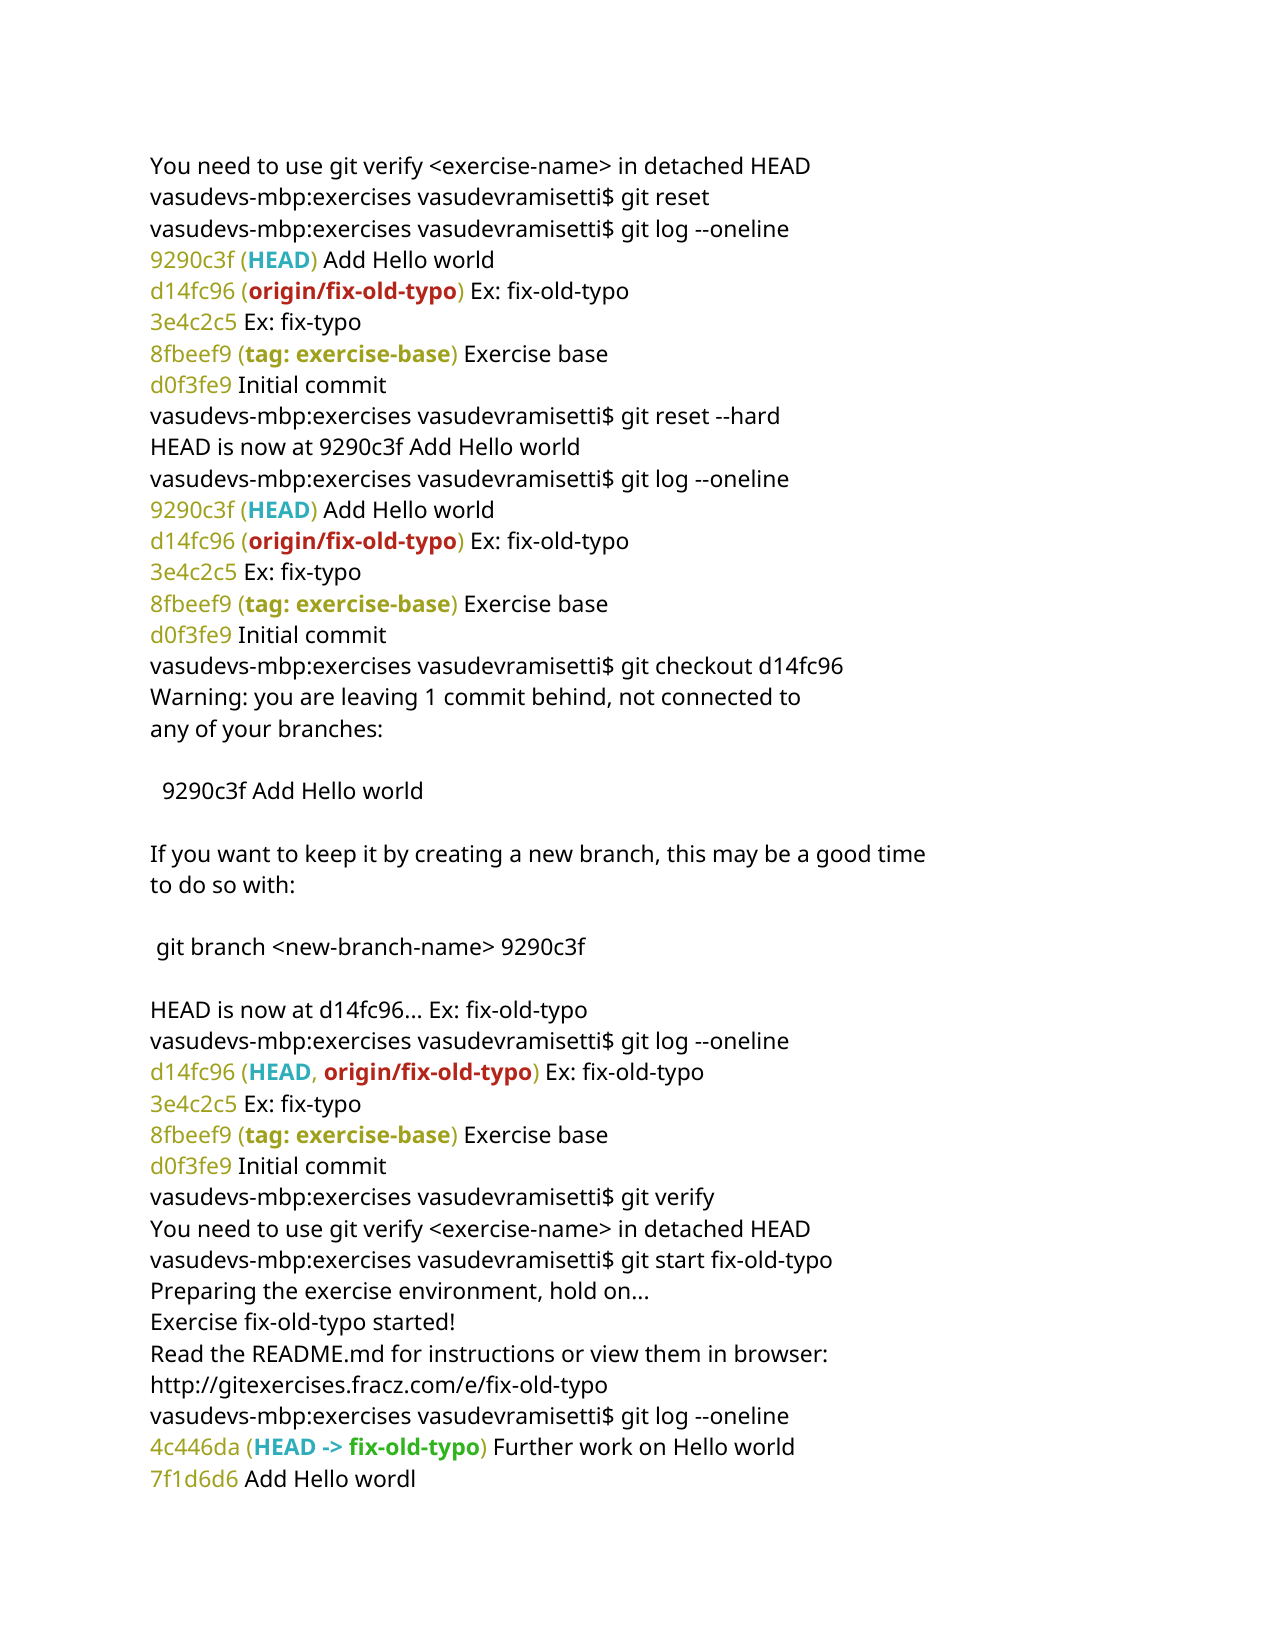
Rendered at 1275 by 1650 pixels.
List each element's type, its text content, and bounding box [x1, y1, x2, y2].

text 4c446da (HEAD -> fix-old-typo) Further work on Hello world [150, 1431, 1125, 1462]
text git branch <new-branch-name> 9290c3f [150, 931, 1125, 962]
text vasudevs-mbp:exercises vasudevramisetti$ git start fix-old-typo [150, 1244, 1125, 1275]
text HEAD is now at d14fc96... Ex: fix-old-typo [150, 994, 1125, 1025]
text vasudevs-mbp:exercises vasudevramisetti$ git log --oneline [150, 1400, 1125, 1431]
text 3e4c2c5 Ex: fix-typo [150, 1087, 1125, 1119]
text HEAD is now at 9290c3f Add Hello world [150, 431, 1125, 462]
text any of your branches: [150, 712, 1125, 744]
text 9290c3f (HEAD) Add Hello world [150, 244, 1125, 275]
text Warning: you are leaving 1 commit behind, not connected to [150, 681, 1125, 712]
text d14fc96 (HEAD, origin/fix-old-typo) Ex: fix-old-typo [150, 1056, 1125, 1087]
text vasudevs-mbp:exercises vasudevramisetti$ git checkout d14fc96 [150, 650, 1125, 681]
text http://gitexercises.fracz.com/e/fix-old-typo [150, 1369, 1125, 1400]
text If you want to keep it by creating a new branch, this may be a good time [150, 837, 1125, 869]
text vasudevs-mbp:exercises vasudevramisetti$ git reset [150, 181, 1125, 212]
text 3e4c2c5 Ex: fix-typo [150, 556, 1125, 587]
text 9290c3f (HEAD) Add Hello world [150, 494, 1125, 525]
text Exercise fix-old-typo started! [150, 1306, 1125, 1337]
text 9290c3f Add Hello world [150, 775, 1125, 806]
text vasudevs-mbp:exercises vasudevramisetti$ git log --oneline [150, 1025, 1125, 1056]
text d0f3fe9 Initial commit [150, 619, 1125, 650]
text vasudevs-mbp:exercises vasudevramisetti$ git log --oneline [150, 212, 1125, 244]
text vasudevs-mbp:exercises vasudevramisetti$ git log --oneline [150, 462, 1125, 494]
text You need to use git verify <exercise-name> in detached HEAD [150, 1212, 1125, 1244]
text Read the README.md for instructions or view them in browser: [150, 1337, 1125, 1369]
text 8fbeef9 (tag: exercise-base) Exercise base [150, 587, 1125, 619]
text d14fc96 (origin/fix-old-typo) Ex: fix-old-typo [150, 275, 1125, 306]
text 8fbeef9 (tag: exercise-base) Exercise base [150, 1119, 1125, 1150]
text to do so with: [150, 869, 1125, 900]
text d14fc96 (origin/fix-old-typo) Ex: fix-old-typo [150, 525, 1125, 556]
text d0f3fe9 Initial commit [150, 369, 1125, 400]
text 8fbeef9 (tag: exercise-base) Exercise base [150, 337, 1125, 369]
text vasudevs-mbp:exercises vasudevramisetti$ git verify [150, 1181, 1125, 1212]
text 7f1d6d6 Add Hello wordl [150, 1462, 1125, 1494]
text Preparing the exercise environment, hold on... [150, 1275, 1125, 1306]
text 3e4c2c5 Ex: fix-typo [150, 306, 1125, 337]
text vasudevs-mbp:exercises vasudevramisetti$ git reset --hard [150, 400, 1125, 431]
text You need to use git verify <exercise-name> in detached HEAD [150, 150, 1125, 181]
text d0f3fe9 Initial commit [150, 1150, 1125, 1181]
